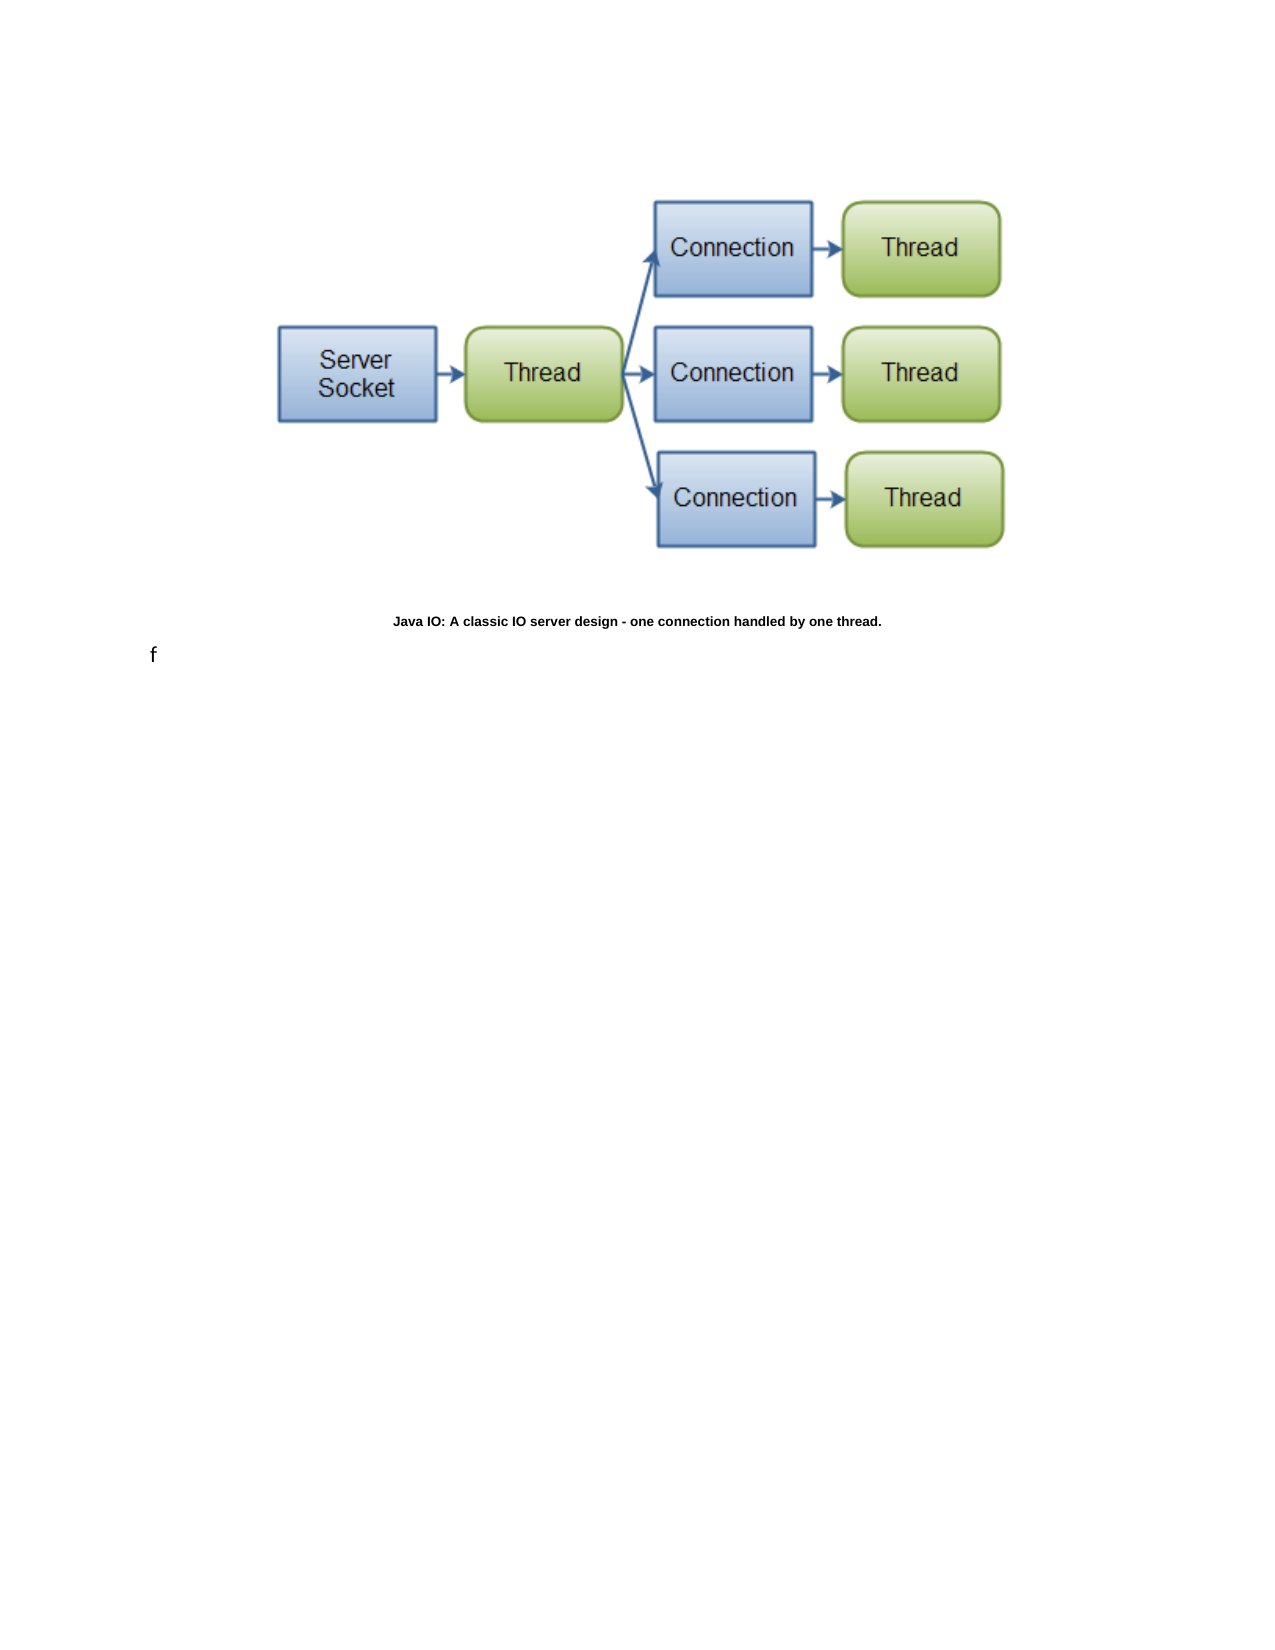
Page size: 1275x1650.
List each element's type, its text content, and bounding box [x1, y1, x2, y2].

table_header [231, 150, 1044, 602]
picture [246, 161, 1029, 591]
table_cell Java IO: A classic IO server design - one connection handled by one thread. [231, 602, 1044, 640]
text f [150, 640, 1125, 668]
